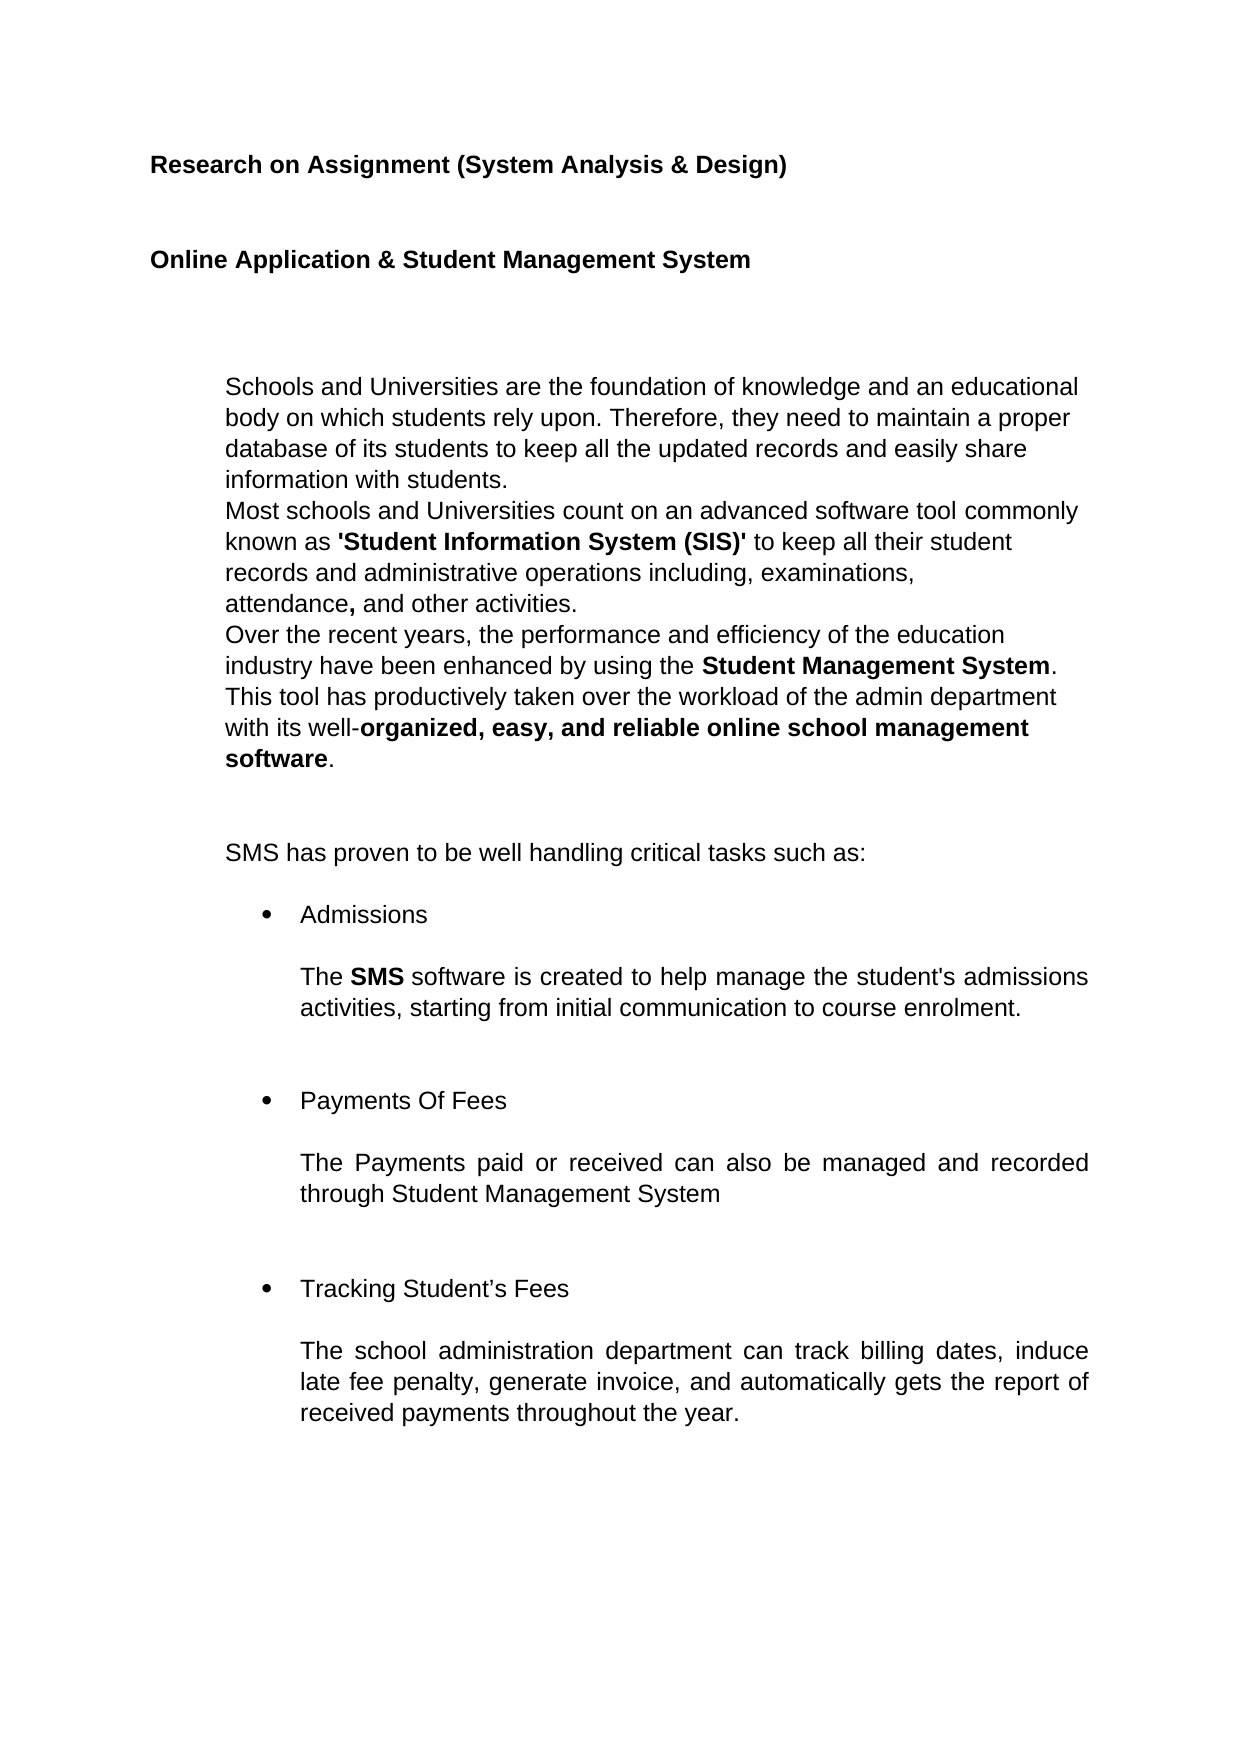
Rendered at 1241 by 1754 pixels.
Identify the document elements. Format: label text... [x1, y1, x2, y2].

list SMS has proven to be well handling critical tasks such as: [225, 837, 1090, 866]
list Schools and Universities are the foundation of knowledge and an educational body on which students rely upon. Therefore, they need to maintain a proper database of its students to keep all the updated records and easily share information with students. [225, 372, 1090, 494]
list The Payments paid or received can also be managed and recorded through Student Management System [300, 1148, 1090, 1208]
list Over the recent years, the performance and efficiency of the education industry have been enhanced by using the Student Management System. This tool has productively taken over the workload of the admin department with its well-organized, easy, and reliable online school management software. [225, 620, 1090, 773]
list Admissions [262, 899, 1090, 928]
list The SMS software is created to help manage the student's admissions activities, starting from initial communication to course enrolment. [300, 962, 1090, 1022]
list Tracking Student’s Fees [262, 1274, 1090, 1303]
list Most schools and Universities count on an advanced software tool commonly known as 'Student Information System (SIS)' to keep all their student records and administrative operations including, examinations, attendance, and other activities. [225, 496, 1090, 618]
text Research on Assignment (System Analysis & Design) [150, 150, 1090, 179]
list Payments Of Fees [262, 1086, 1090, 1115]
text Online Application & Student Management System [150, 245, 1090, 274]
list The school administration department can track billing dates, induce late fee penalty, generate invoice, and automatically gets the report of received payments throughout the year. [300, 1336, 1090, 1427]
